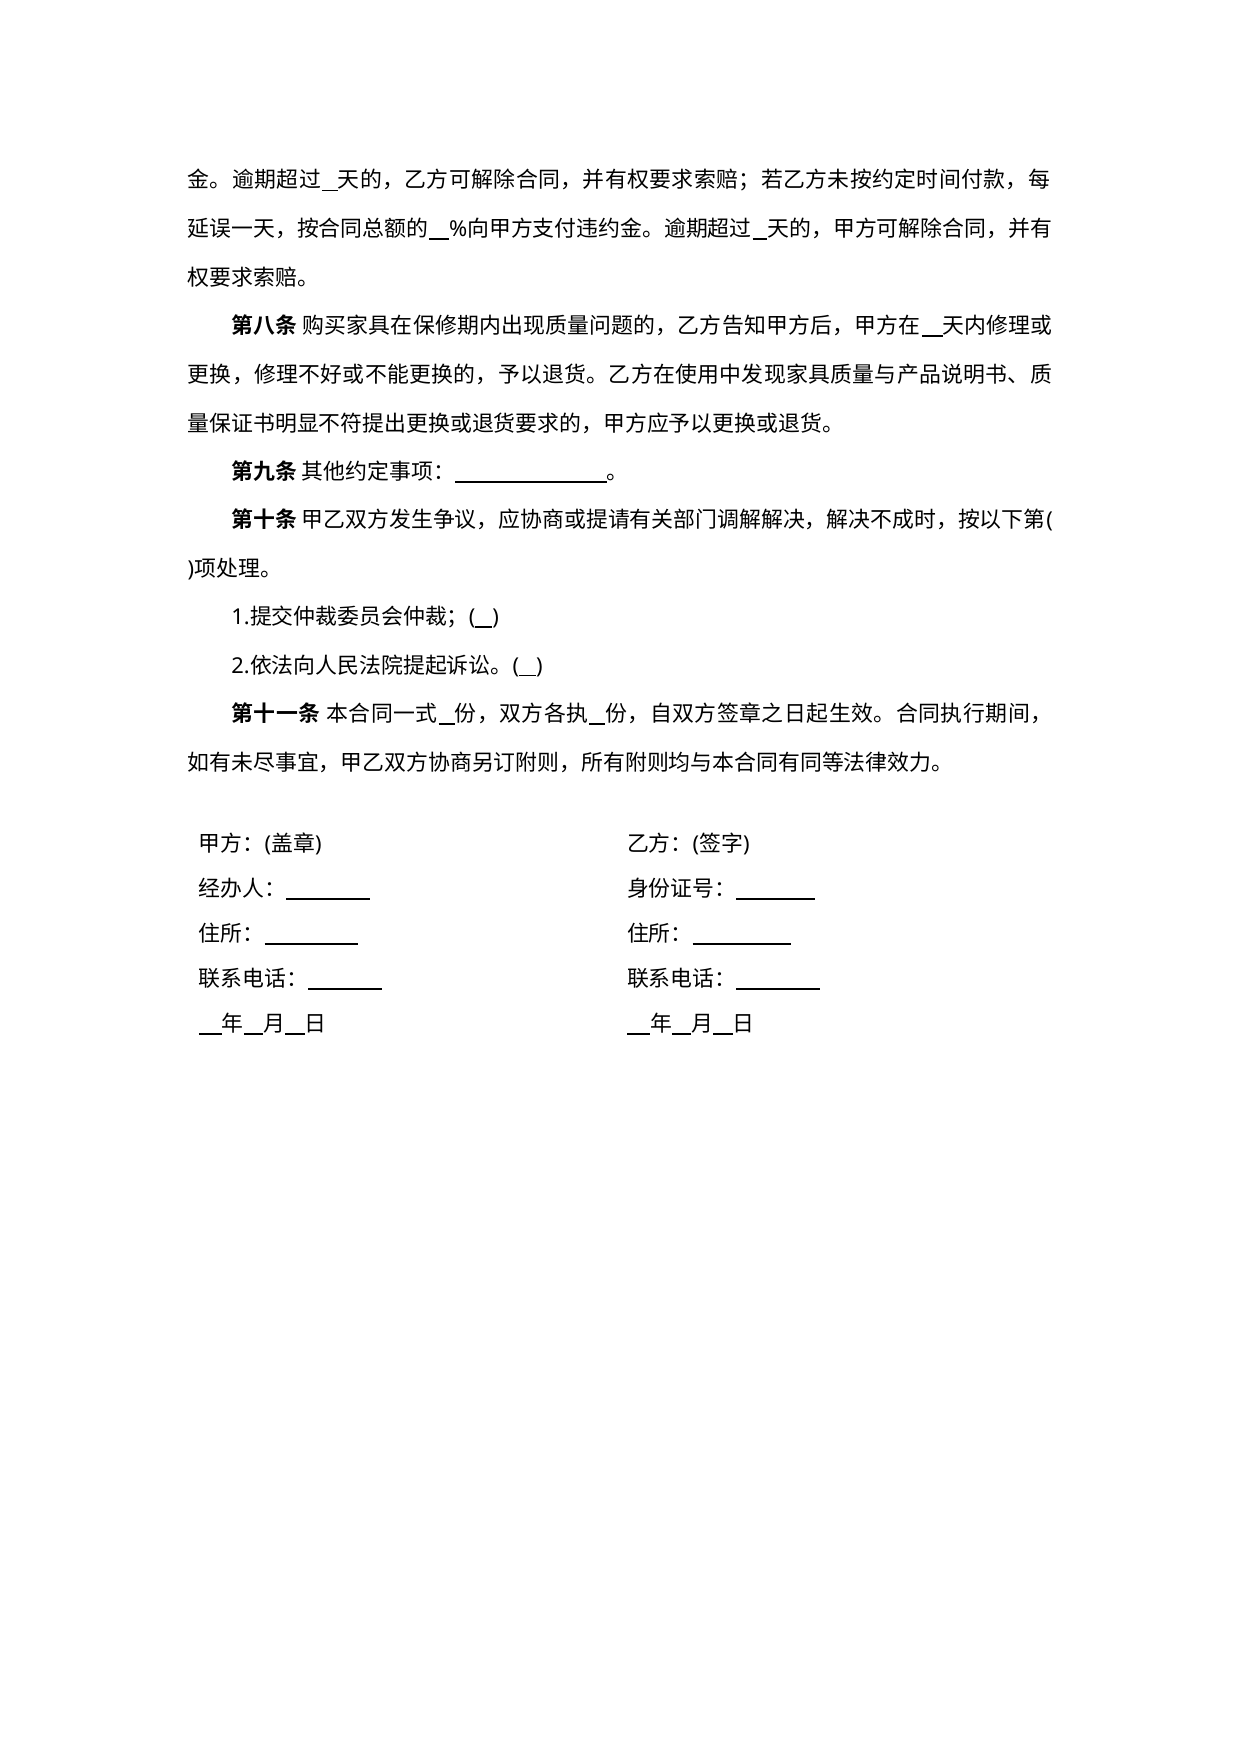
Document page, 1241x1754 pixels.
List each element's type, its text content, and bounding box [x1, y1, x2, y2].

table_cell 年 月 日 [616, 1005, 1044, 1050]
table_cell 身份证号： [616, 870, 1044, 915]
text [187, 162, 1053, 292]
text 第九条 其他约定事项： 。 [187, 454, 1053, 486]
table_header 甲方：(盖章) [188, 825, 616, 870]
table_cell 住所： [188, 915, 616, 960]
table_cell 住所： [616, 915, 1044, 960]
table_header 乙方：(签字) [616, 825, 1044, 870]
text 第十条 甲乙双方发生争议，应协商或提请有关部门调解解决，解决不成时，按以下第( )项处理。 [187, 502, 1053, 583]
text 1.提交仲裁委员会仲裁；( ) [187, 599, 1053, 632]
text 2.依法向人民法院提起诉讼。( ) [187, 647, 1053, 680]
table_cell 联系电话： [188, 960, 616, 1005]
table_cell 联系电话： [616, 960, 1044, 1005]
text 第八条 购买家具在保修期内出现质量问题的，乙方告知甲方后，甲方在 天内修理或更换，修理不好或不能更换的，予以退货。乙方在使用中发现家具质量与产品说明书、质量保证书明显不符提出更换或退货要求的，甲方应予以更换或退货。 [187, 308, 1053, 438]
table_cell 年 月 日 [188, 1005, 616, 1050]
table_cell 经办人： [188, 870, 616, 915]
text 第十一条 本合同一式 份，双方各执 份，自双方签章之日起生效。合同执行期间，如有未尽事宜，甲乙双方协商另订附则，所有附则均与本合同有同等法律效力。 [187, 696, 1053, 777]
